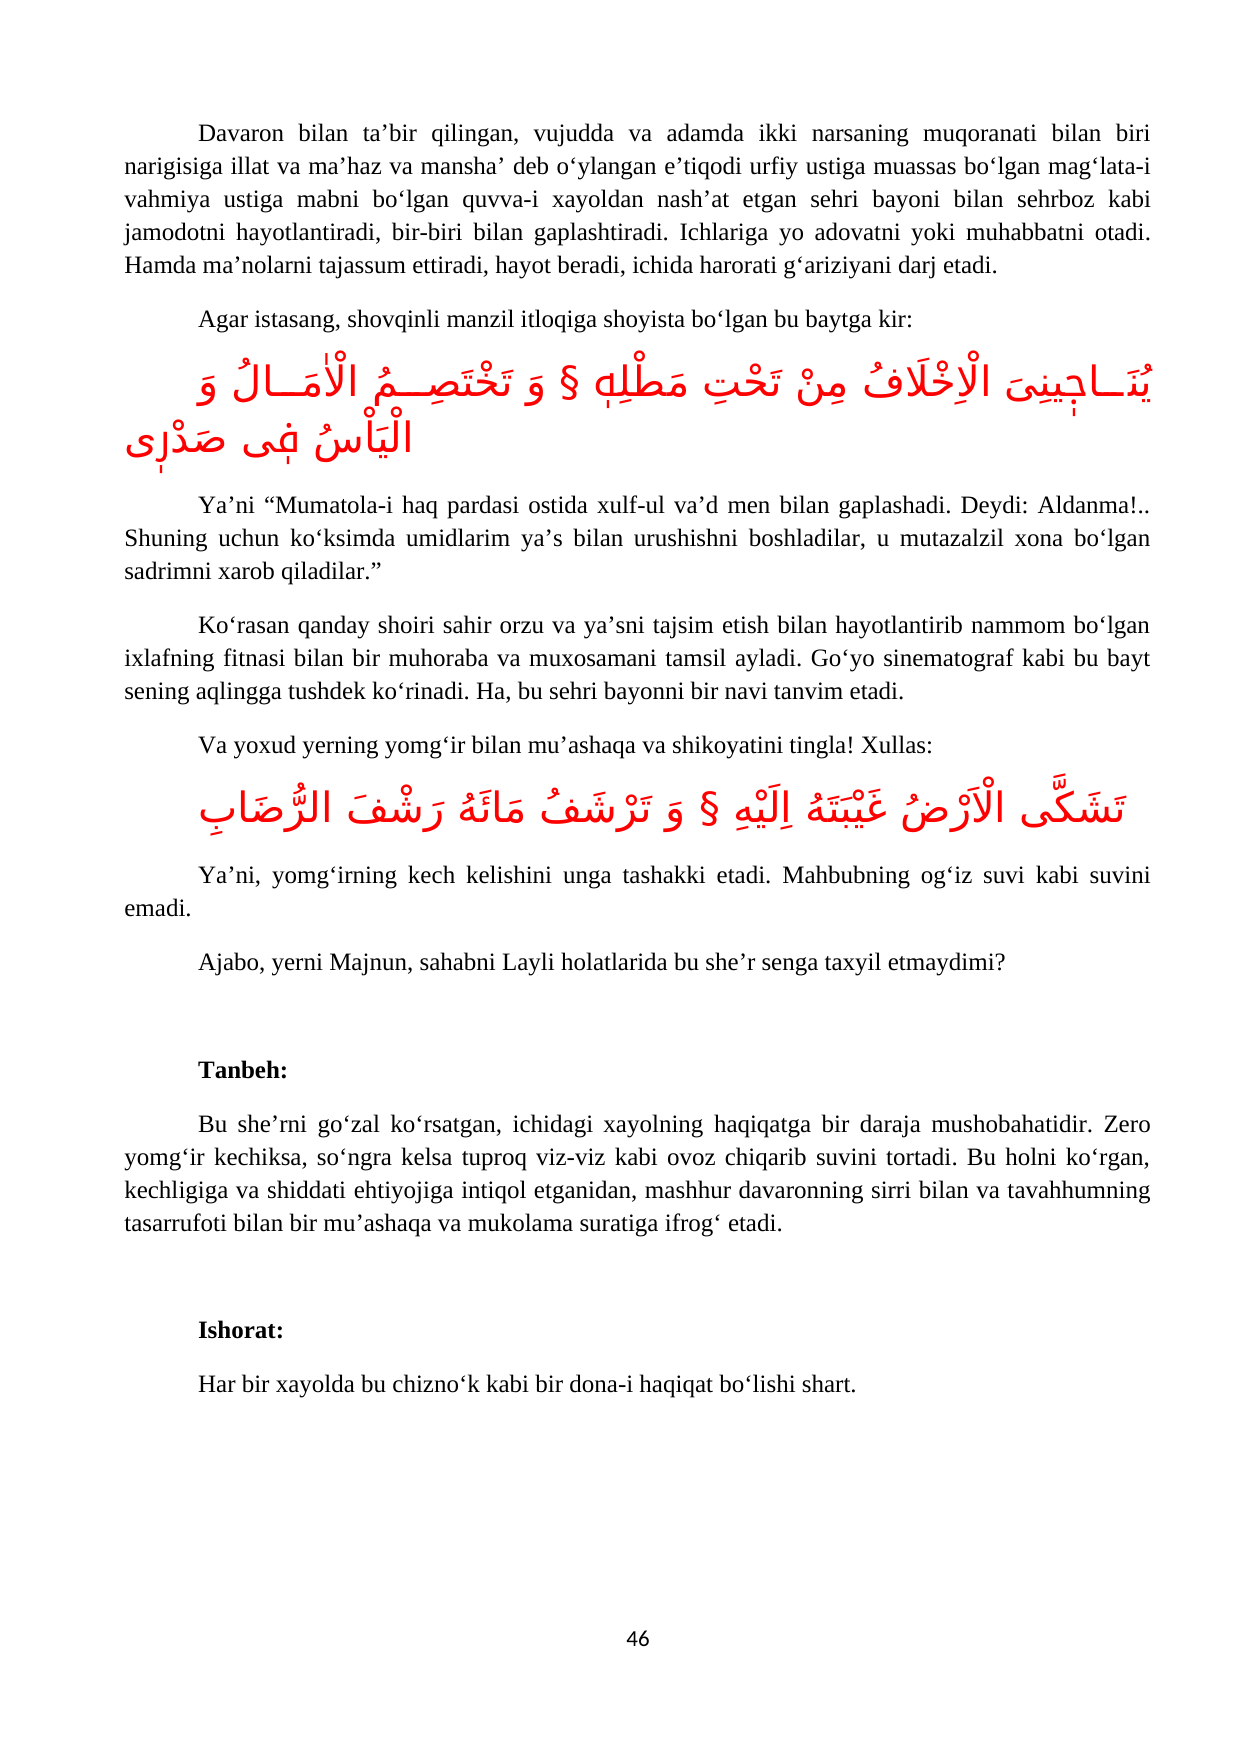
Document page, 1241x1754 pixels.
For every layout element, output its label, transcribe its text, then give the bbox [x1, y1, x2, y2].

text Bu she’rni go‘zal ko‘rsatgan, ichidagi xayolning haqiqatga bir daraja mushobahatidir. Zero yomg‘ir kechiksa, so‘ngra kelsa tuproq viz-viz kabi ovoz chiqarib suvini tortadi. Bu holni ko‘rgan, kechligiga va shiddati ehtiyojiga intiqol etganidan, mashhur davaronning sirri bilan va tavahhumning tasarrufoti bilan bir mu’ashaqa va mukolama suratiga ifrog‘ etadi. [124, 1109, 1152, 1237]
text Har bir xayolda bu chizno‘k kabi bir dona-i haqiqat bo‘lishi shart. [124, 1369, 1152, 1398]
text Va yoxud yerning yomg‘ir bilan mu’ashaqa va shikoyatini tingla! Xullas: [124, 730, 1152, 759]
text تَشَكَّى الْاَرْضُ غَيْبَتَهُ اِلَيْهِ § وَ تَرْشَفُ مَائَهُ رَشْفَ الرُّضَابِ [124, 784, 1152, 832]
text Ya’ni, yomg‘irning kech kelishini unga tashakki etadi. Mahbubning og‘iz suvi kabi suvini emadi. [124, 860, 1152, 922]
text Tanbeh: [124, 1055, 1152, 1084]
text يُنَاجٖينِىَ الْاِخْلَافُ مِنْ تَحْتِ مَطْلِهٖ § وَ تَخْتَصِمُ الْاٰمَالُ وَ الْيَاْسُ فٖى صَدْرٖى [124, 358, 1152, 462]
text Agar istasang, shovqinli manzil itloqiga shoyista bo‘lgan bu baytga kir: [124, 304, 1152, 333]
text Ya’ni “Mumatola-i haq pardasi ostida xulf-ul va’d men bilan gaplashadi. Deydi: Aldanma!.. Shuning uchun ko‘ksimda umidlarim ya’s bilan urushishni boshladilar, u mutazalzil xona bo‘lgan sadrimni xarob qiladilar.” [124, 490, 1152, 585]
text Davaron bilan ta’bir qilingan, vujudda va adamda ikki narsaning muqoranati bilan biri narigisiga illat va ma’haz va mansha’ deb o‘ylangan e’tiqodi urfiy ustiga muassas bo‘lgan mag‘lata-i vahmiya ustiga mabni bo‘lgan quvva-i xayoldan nash’at etgan sehri bayoni bilan sehrboz kabi jamodotni hayotlantiradi, bir-biri bilan gaplashtiradi. Ichlariga yo adovatni yoki muhabbatni otadi. Hamda ma’nolarni tajassum ettiradi, hayot beradi, ichida harorati g‘ariziyani darj etadi. [124, 118, 1152, 279]
text Ajabo, yerni Majnun, sahabni Layli holatlarida bu she’r senga taxyil etmaydimi? [124, 947, 1152, 976]
text Ko‘rasan qanday shoiri sahir orzu va ya’sni tajsim etish bilan hayotlantirib nammom bo‘lgan ixlafning fitnasi bilan bir muhoraba va muxosamani tamsil ayladi. Go‘yo sinematograf kabi bu bayt sening aqlingga tushdek ko‘rinadi. Ha, bu sehri bayonni bir navi tanvim etadi. [124, 610, 1152, 705]
text Ishorat: [124, 1316, 1152, 1344]
